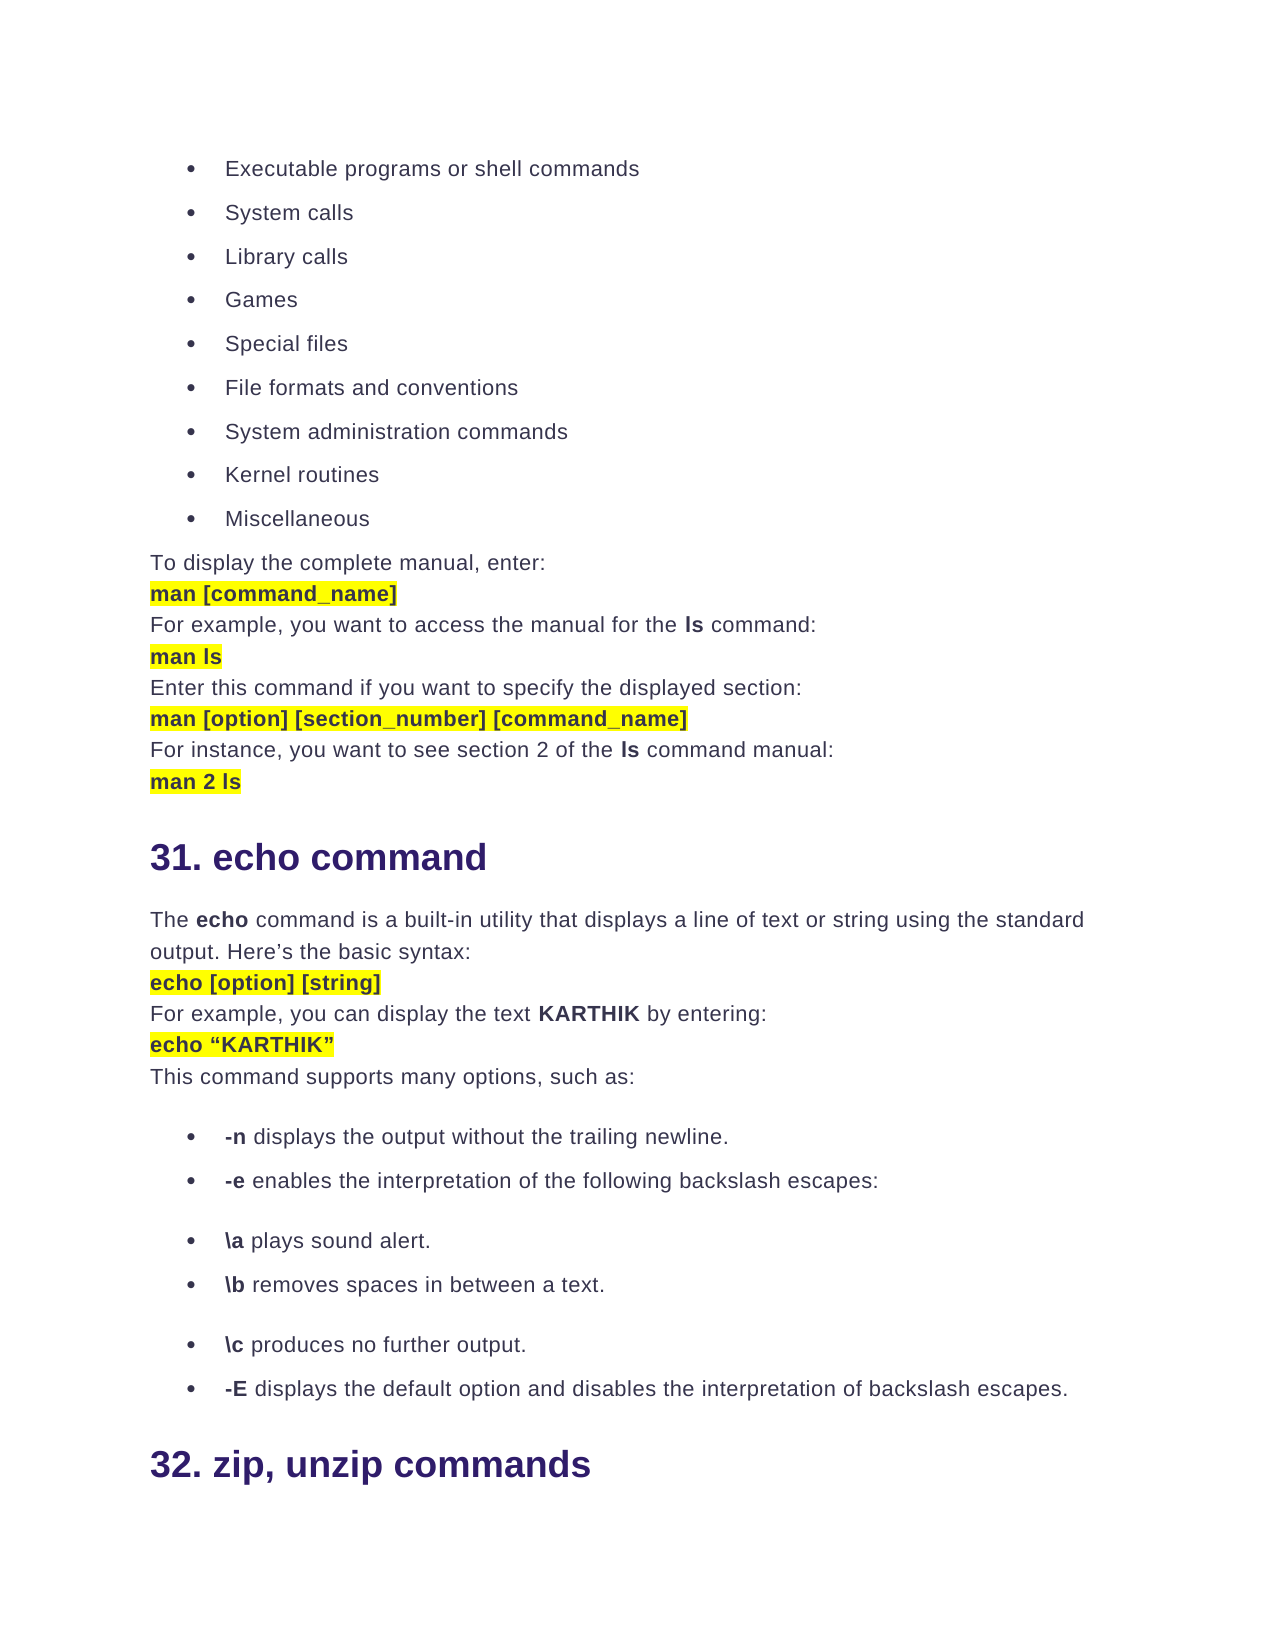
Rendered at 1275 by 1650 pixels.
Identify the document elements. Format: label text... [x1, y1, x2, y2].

text echo [option] [string] [150, 964, 1125, 995]
list File formats and conventions [187, 369, 1125, 400]
list System calls [187, 194, 1125, 225]
list Executable programs or shell commands [187, 150, 1125, 181]
list System administration commands [187, 412, 1125, 444]
text To display the complete manual, enter: [150, 544, 1125, 575]
list Miscellaneous [187, 500, 1125, 531]
list \c produces no further output. [187, 1326, 1125, 1357]
text 31. echo command [150, 833, 1125, 878]
text For instance, you want to see section 2 of the ls command manual: [150, 731, 1125, 762]
list \a plays sound alert. [187, 1222, 1125, 1253]
text Enter this command if you want to specify the displayed section: [150, 669, 1125, 700]
text echo “KARTHIK” [150, 1026, 1125, 1057]
text For example, you can display the text KARTHIK by entering: [150, 995, 1125, 1026]
list \b removes spaces in between a text. [187, 1266, 1125, 1297]
text man 2 ls [150, 762, 1125, 794]
list -E displays the default option and disables the interpretation of backslash escapes. [187, 1370, 1125, 1401]
text The echo command is a built-in utility that displays a line of text or string using the standard output. Here’s the basic syntax: [150, 901, 1125, 964]
list Kernel routines [187, 456, 1125, 487]
list Games [187, 281, 1125, 312]
text For example, you want to access the manual for the ls command: [150, 606, 1125, 637]
text 32. zip, unzip commands [150, 1440, 1125, 1485]
text man [command_name] [150, 575, 1125, 606]
text man ls [150, 637, 1125, 669]
text man [option] [section_number] [command_name] [150, 700, 1125, 731]
list Special files [187, 325, 1125, 356]
list Library calls [187, 237, 1125, 269]
list -n displays the output without the trailing newline. [187, 1118, 1125, 1149]
text This command supports many options, such as: [150, 1057, 1125, 1089]
list -e enables the interpretation of the following backslash escapes: [187, 1162, 1125, 1193]
